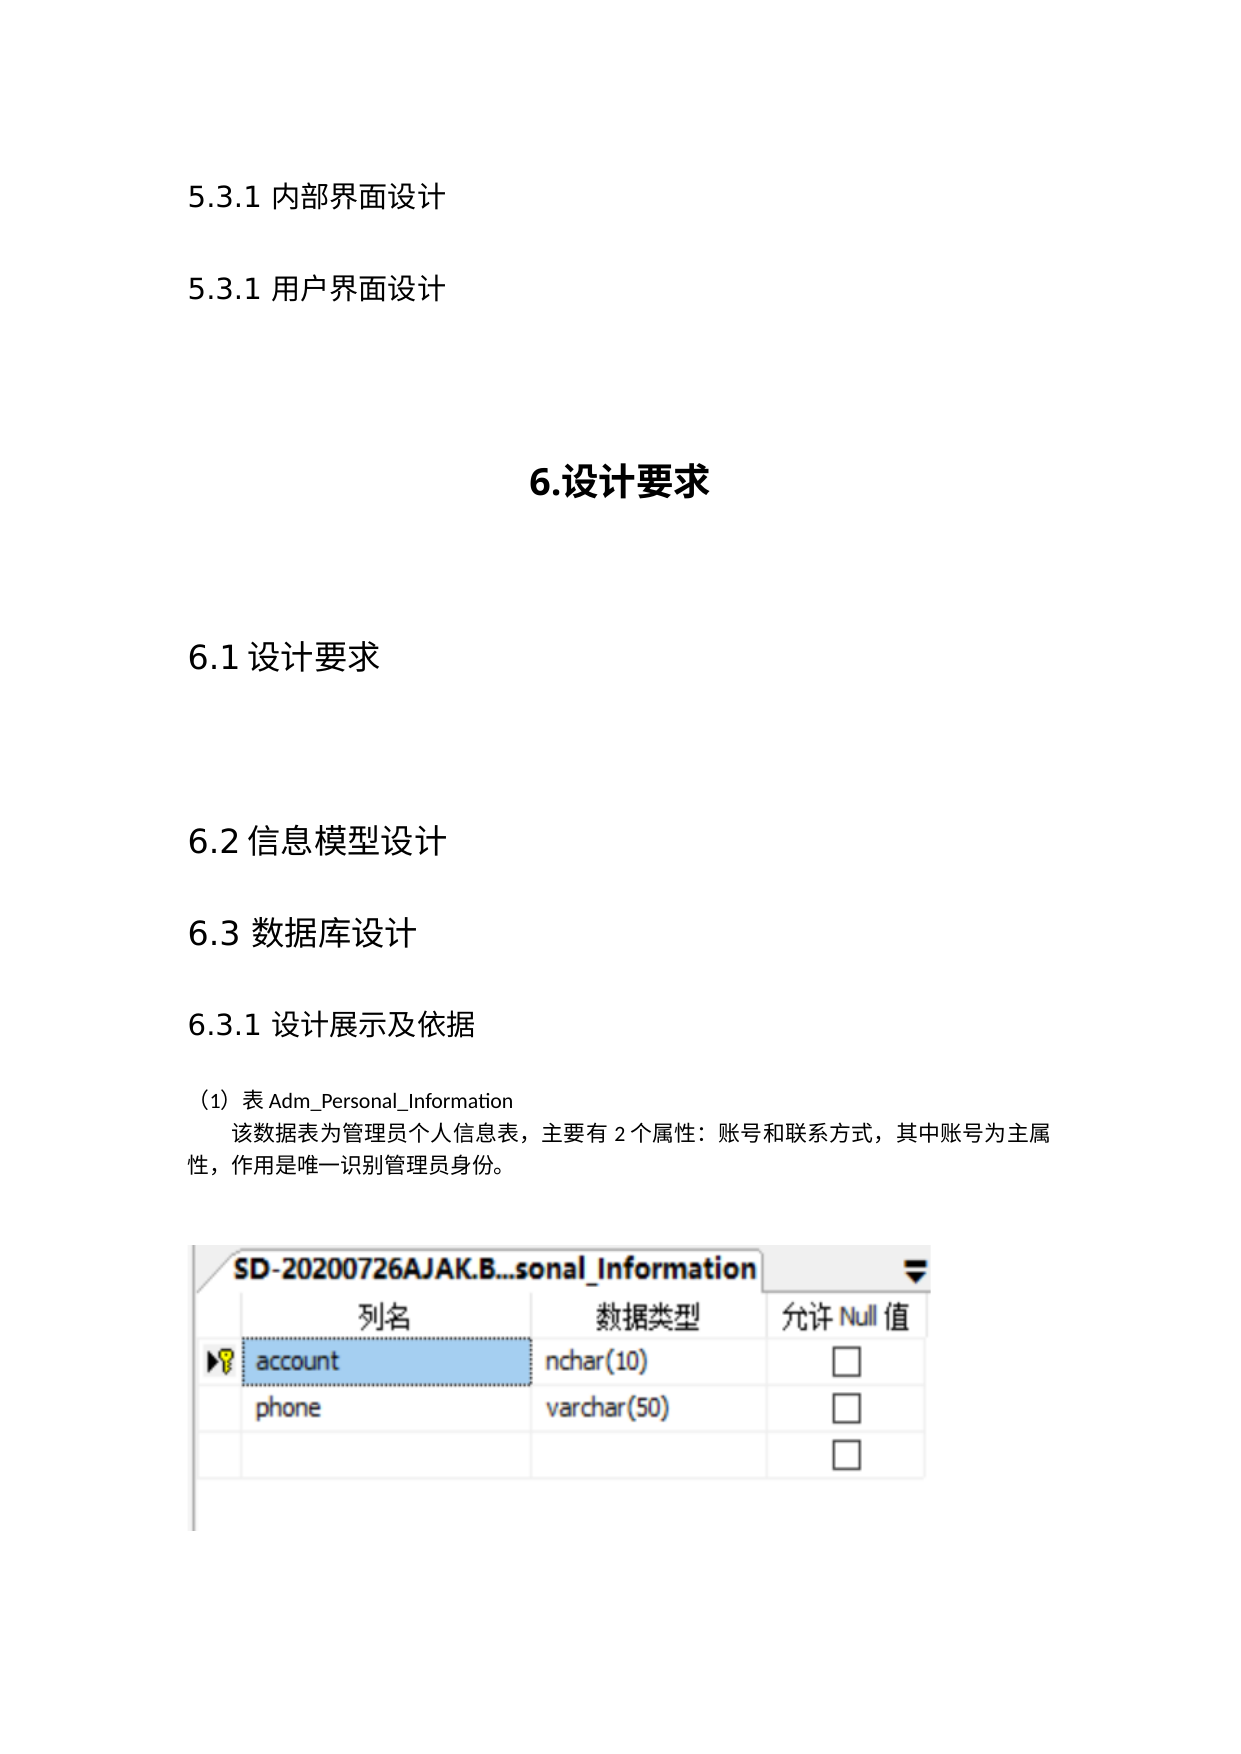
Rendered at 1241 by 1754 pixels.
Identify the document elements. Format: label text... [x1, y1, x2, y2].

subtitle 6.设计要求 [187, 447, 1053, 512]
subtitle 6.1设计要求 [187, 622, 1053, 687]
subtitle 6.3 数据库设计 [187, 898, 1053, 963]
text 该数据表为管理员个人信息表，主要有2个属性：账号和联系方式，其中账号为主属性，作用是唯一识别管理员身份。 [187, 1115, 1053, 1180]
text （1）表Adm_Personal_Information [187, 1083, 1053, 1115]
subtitle 5.3.1 内部界面设计 [187, 162, 1053, 227]
picture [187, 1245, 931, 1531]
subtitle 5.3.1 用户界面设计 [187, 254, 1053, 319]
subtitle 6.2信息模型设计 [187, 806, 1053, 871]
subtitle 6.3.1 设计展示及依据 [187, 991, 1053, 1056]
